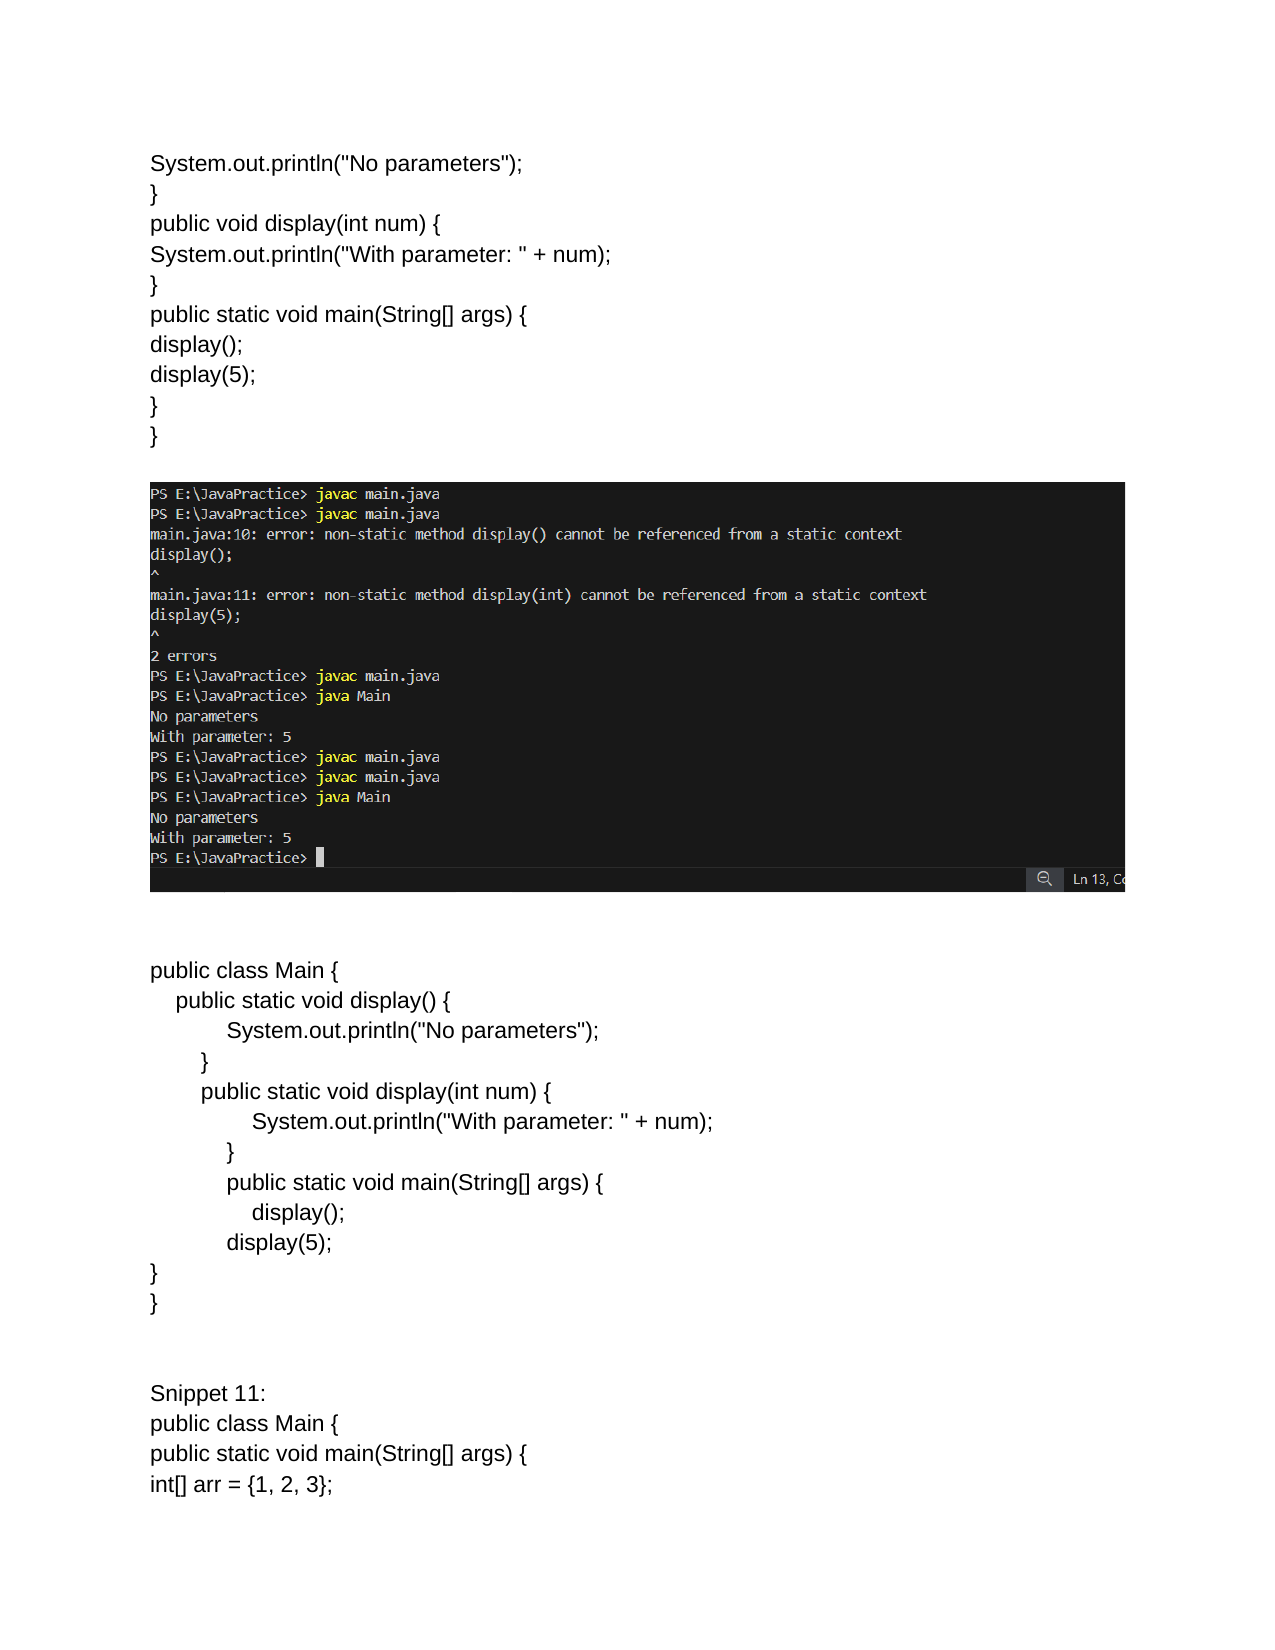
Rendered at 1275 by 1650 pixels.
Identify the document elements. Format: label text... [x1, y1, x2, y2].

text public class Main { [150, 957, 1125, 983]
text int[] arr = {1, 2, 3}; [150, 1471, 1125, 1497]
text } [150, 1259, 1125, 1285]
text System.out.println("With parameter: " + num); [150, 241, 1125, 267]
text } [150, 180, 1125, 207]
text public static void display(int num) { [150, 1078, 1125, 1104]
text display(5); [150, 1229, 1125, 1255]
text display(); [150, 331, 1125, 358]
text } [150, 271, 1125, 297]
text public static void main(String[] args) { [150, 1168, 1125, 1195]
text public static void main(String[] args) { [150, 1440, 1125, 1467]
text public static void display() { [150, 987, 1125, 1013]
text System.out.println("With parameter: " + num); [150, 1108, 1125, 1134]
text } [150, 392, 1125, 418]
text display(5); [150, 361, 1125, 388]
text System.out.println("No parameters"); [150, 1017, 1125, 1044]
text } [150, 1289, 1125, 1316]
text public class Main { [150, 1410, 1125, 1436]
text } [150, 1048, 1125, 1074]
text Snippet 11: [150, 1380, 1125, 1406]
text public void display(int num) { [150, 210, 1125, 237]
text System.out.println("No parameters"); [150, 150, 1125, 176]
text public static void main(String[] args) { [150, 301, 1125, 327]
picture [150, 482, 1125, 893]
text display(); [150, 1199, 1125, 1225]
text } [150, 422, 1125, 448]
text } [150, 1138, 1125, 1164]
